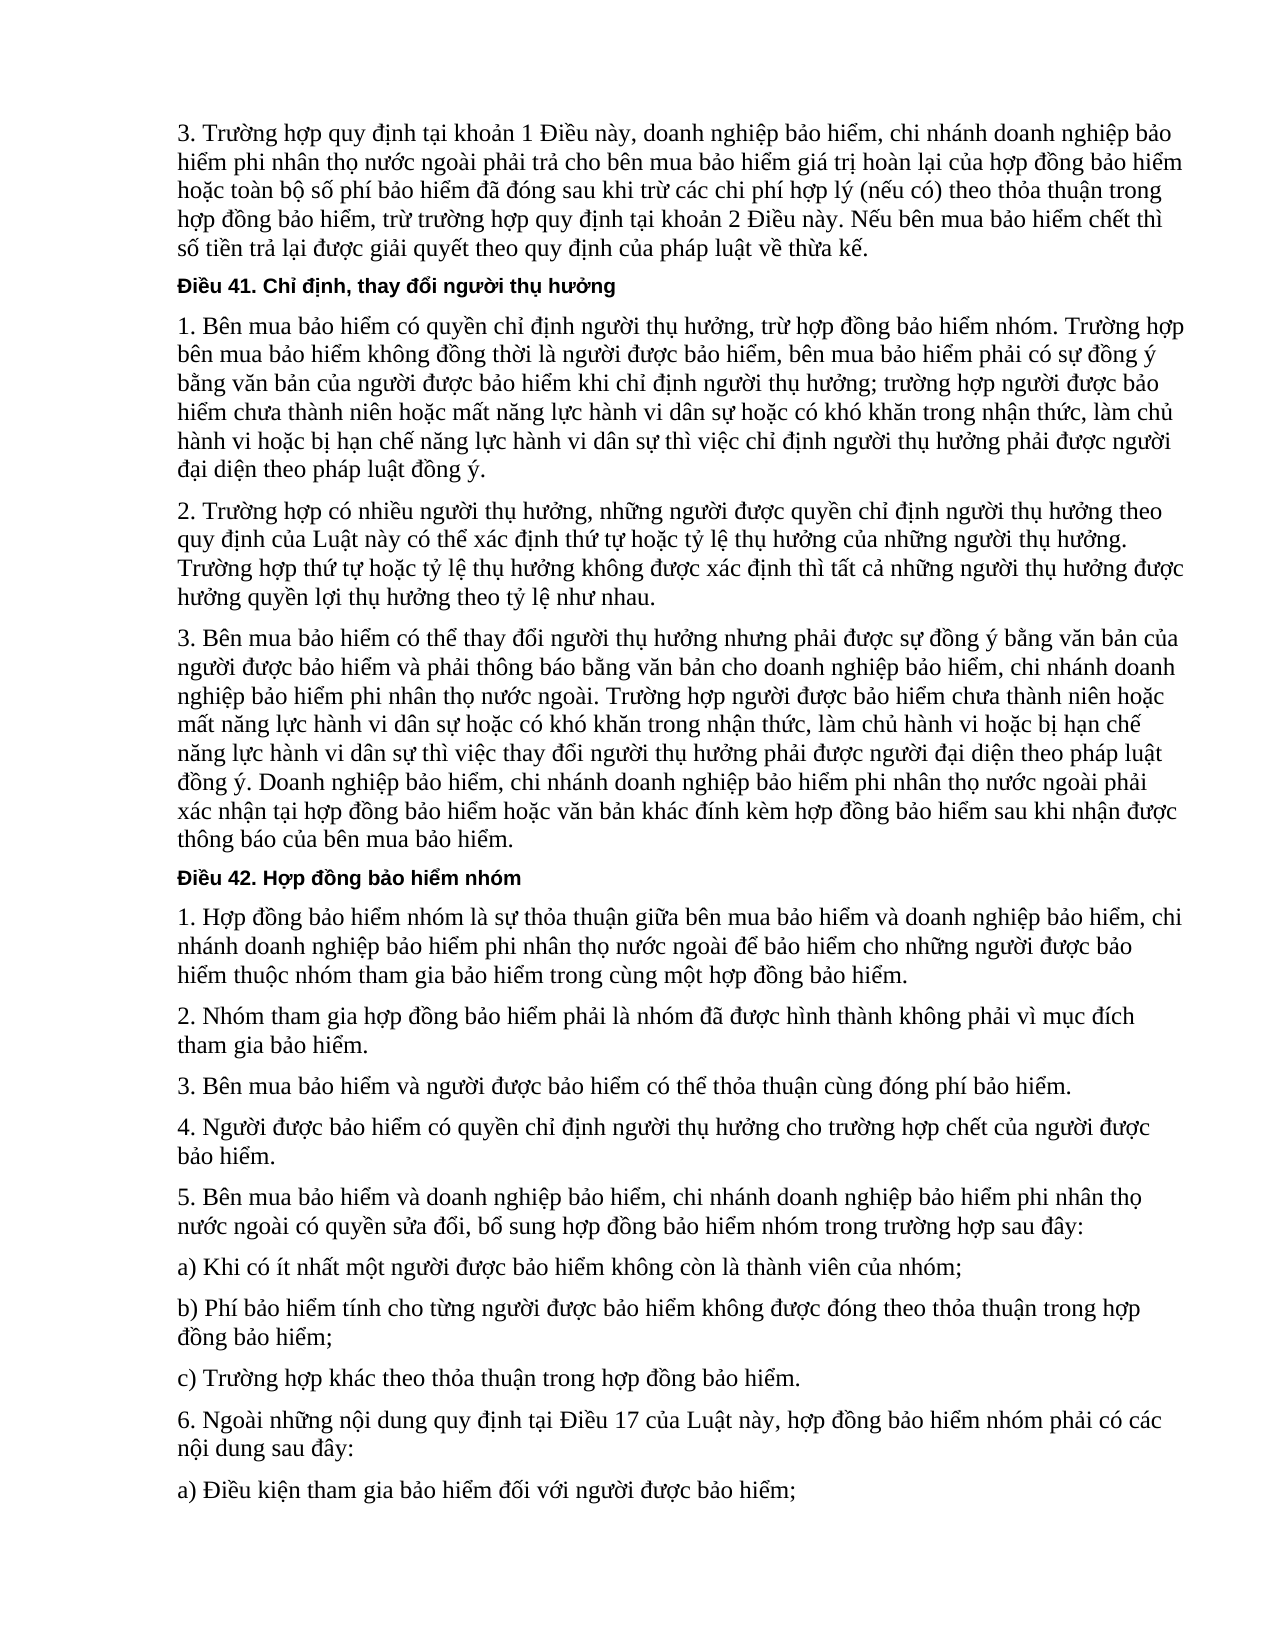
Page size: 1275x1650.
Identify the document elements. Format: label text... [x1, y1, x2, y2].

text c) Trường hợp khác theo thỏa thuận trong hợp đồng bảo hiểm. [177, 1363, 1186, 1392]
subtitle Điều 42. Hợp đồng bảo hiểm nhóm [177, 866, 1186, 890]
text 2. Trường hợp có nhiều người thụ hưởng, những người được quyền chỉ định người thụ hưởng theo quy định của Luật này có thể xác định thứ tự hoặc tỷ lệ thụ hưởng của những người thụ hưởng. Trường hợp thứ tự hoặc tỷ lệ thụ hưởng không được xác định thì tất cả những người thụ hưởng được hưởng quyền lợi thụ hưởng theo tỷ lệ như nhau. [177, 496, 1186, 611]
text 5. Bên mua bảo hiểm và doanh nghiệp bảo hiểm, chi nhánh doanh nghiệp bảo hiểm phi nhân thọ nước ngoài có quyền sửa đổi, bổ sung hợp đồng bảo hiểm nhóm trong trường hợp sau đây: [177, 1182, 1186, 1240]
text b) Phí bảo hiểm tính cho từng người được bảo hiểm không được đóng theo thỏa thuận trong hợp đồng bảo hiểm; [177, 1293, 1186, 1351]
text 1. Hợp đồng bảo hiểm nhóm là sự thỏa thuận giữa bên mua bảo hiểm và doanh nghiệp bảo hiểm, chi nhánh doanh nghiệp bảo hiểm phi nhân thọ nước ngoài để bảo hiểm cho những người được bảo hiểm thuộc nhóm tham gia bảo hiểm trong cùng một hợp đồng bảo hiểm. [177, 902, 1186, 988]
text 1. Bên mua bảo hiểm có quyền chỉ định người thụ hưởng, trừ hợp đồng bảo hiểm nhóm. Trường hợp bên mua bảo hiểm không đồng thời là người được bảo hiểm, bên mua bảo hiểm phải có sự đồng ý bằng văn bản của người được bảo hiểm khi chỉ định người thụ hưởng; trường hợp người được bảo hiểm chưa thành niên hoặc mất năng lực hành vi dân sự hoặc có khó khăn trong nhận thức, làm chủ hành vi hoặc bị hạn chế năng lực hành vi dân sự thì việc chỉ định người thụ hưởng phải được người đại diện theo pháp luật đồng ý. [177, 311, 1186, 483]
text 4. Người được bảo hiểm có quyền chỉ định người thụ hưởng cho trường hợp chết của người được bảo hiểm. [177, 1112, 1186, 1170]
subtitle Điều 41. Chỉ định, thay đổi người thụ hưởng [177, 274, 1186, 298]
text 2. Nhóm tham gia hợp đồng bảo hiểm phải là nhóm đã được hình thành không phải vì mục đích tham gia bảo hiểm. [177, 1001, 1186, 1058]
text a) Điều kiện tham gia bảo hiểm đối với người được bảo hiểm; [177, 1475, 1186, 1503]
text 3. Bên mua bảo hiểm có thể thay đổi người thụ hưởng nhưng phải được sự đồng ý bằng văn bản của người được bảo hiểm và phải thông báo bằng văn bản cho doanh nghiệp bảo hiểm, chi nhánh doanh nghiệp bảo hiểm phi nhân thọ nước ngoài. Trường hợp người được bảo hiểm chưa thành niên hoặc mất năng lực hành vi dân sự hoặc có khó khăn trong nhận thức, làm chủ hành vi hoặc bị hạn chế năng lực hành vi dân sự thì việc thay đổi người thụ hưởng phải được người đại diện theo pháp luật đồng ý. Doanh nghiệp bảo hiểm, chi nhánh doanh nghiệp bảo hiểm phi nhân thọ nước ngoài phải xác nhận tại hợp đồng bảo hiểm hoặc văn bản khác đính kèm hợp đồng bảo hiểm sau khi nhận được thông báo của bên mua bảo hiểm. [177, 623, 1186, 853]
text 3. Trường hợp quy định tại khoản 1 Điều này, doanh nghiệp bảo hiểm, chi nhánh doanh nghiệp bảo hiểm phi nhân thọ nước ngoài phải trả cho bên mua bảo hiểm giá trị hoàn lại của hợp đồng bảo hiểm hoặc toàn bộ số phí bảo hiểm đã đóng sau khi trừ các chi phí hợp lý (nếu có) theo thỏa thuận trong hợp đồng bảo hiểm, trừ trường hợp quy định tại khoản 2 Điều này. Nếu bên mua bảo hiểm chết thì số tiền trả lại được giải quyết theo quy định của pháp luật về thừa kế. [177, 118, 1186, 262]
text a) Khi có ít nhất một người được bảo hiểm không còn là thành viên của nhóm; [177, 1252, 1186, 1281]
text 6. Ngoài những nội dung quy định tại Điều 17 của Luật này, hợp đồng bảo hiểm nhóm phải có các nội dung sau đây: [177, 1405, 1186, 1462]
text 3. Bên mua bảo hiểm và người được bảo hiểm có thể thỏa thuận cùng đóng phí bảo hiểm. [177, 1071, 1186, 1100]
